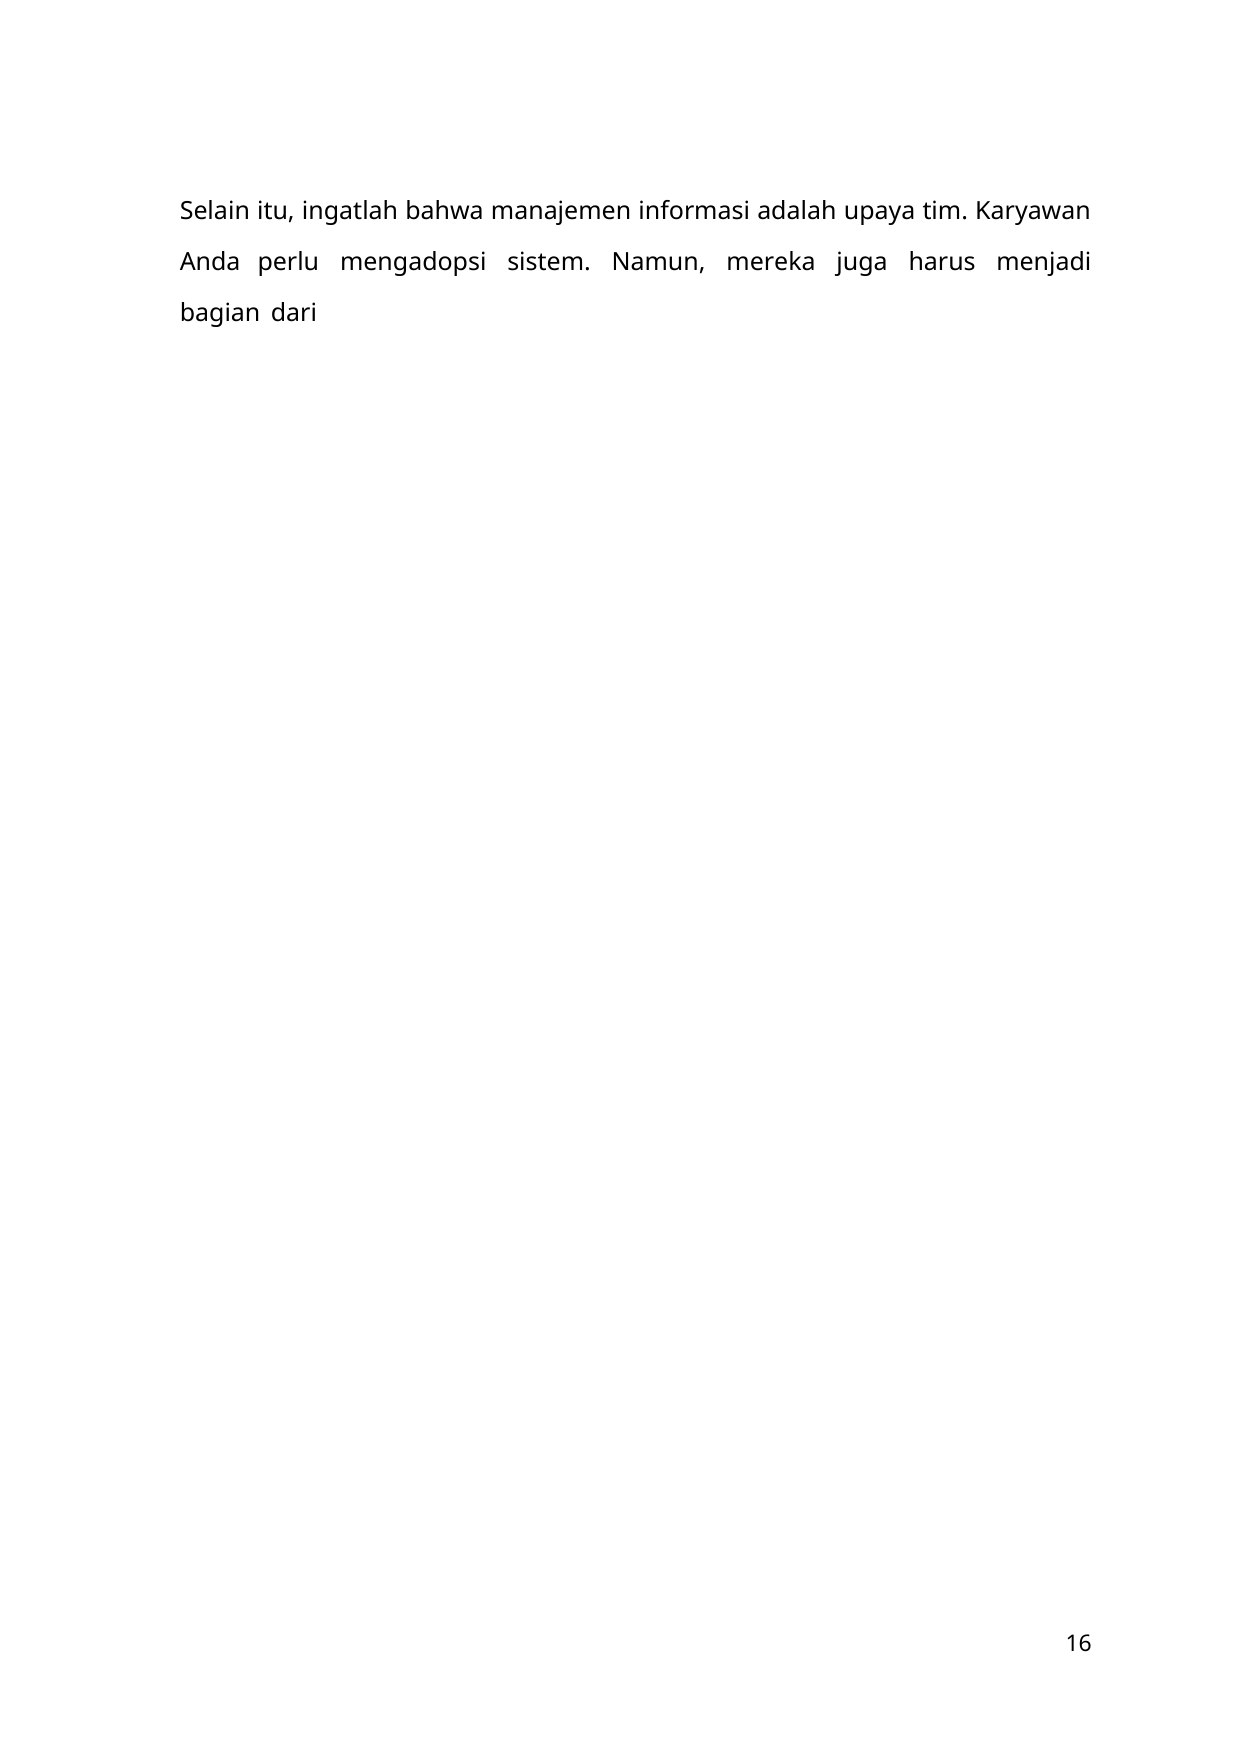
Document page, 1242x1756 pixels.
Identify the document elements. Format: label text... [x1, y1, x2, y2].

text Selain itu, ingatlah bahwa manajemen informasi adalah upaya tim. Karyawan Anda perlu mengadopsi sistem. Namun, mereka juga harus menjadi bagian dari [179, 193, 1092, 329]
